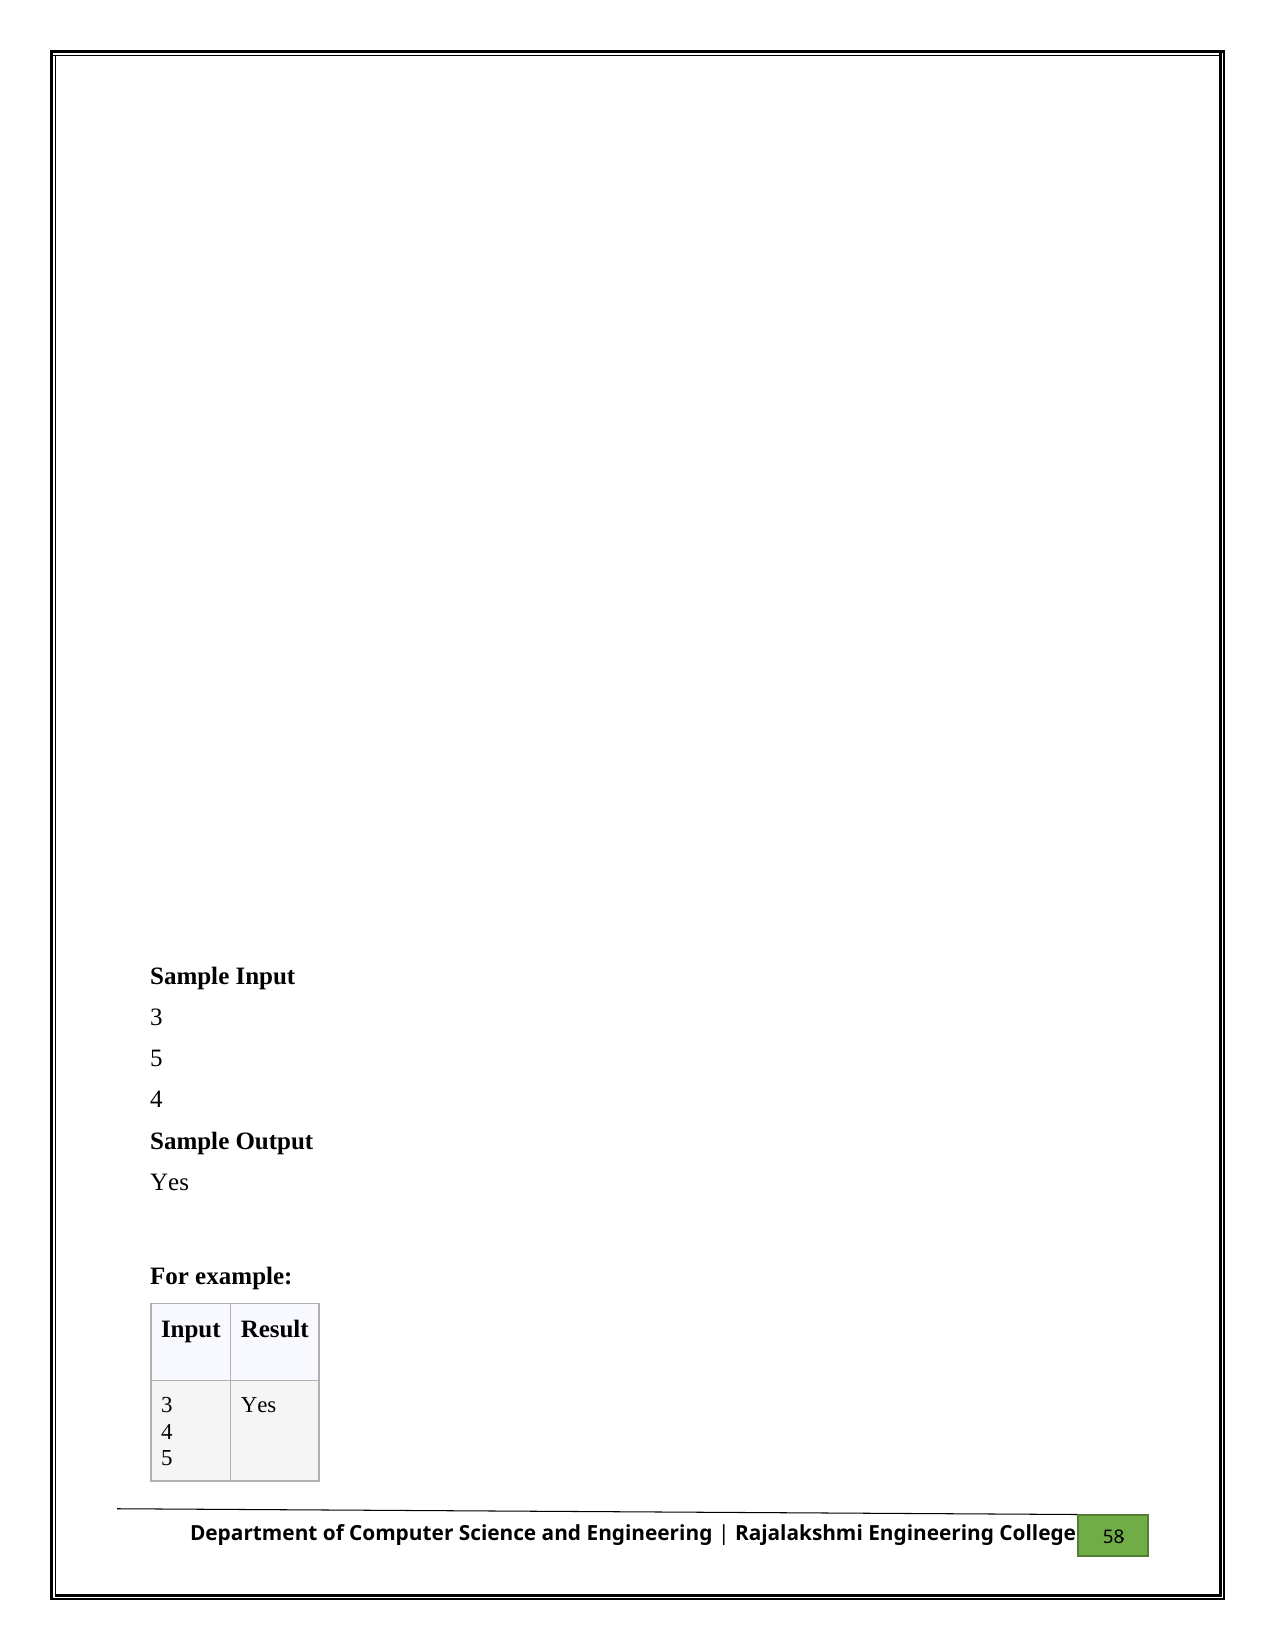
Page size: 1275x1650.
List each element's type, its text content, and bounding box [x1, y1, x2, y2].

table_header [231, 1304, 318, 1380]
text Yes [150, 1167, 1125, 1196]
text For example: [150, 1261, 1125, 1290]
text 5 [150, 1043, 1125, 1072]
text 3 [150, 1002, 1125, 1031]
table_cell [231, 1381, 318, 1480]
text Sample Input [150, 961, 1125, 989]
text Sample Output [150, 1126, 1125, 1154]
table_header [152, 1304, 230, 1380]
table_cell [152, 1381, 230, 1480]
text 4 [150, 1084, 1125, 1113]
